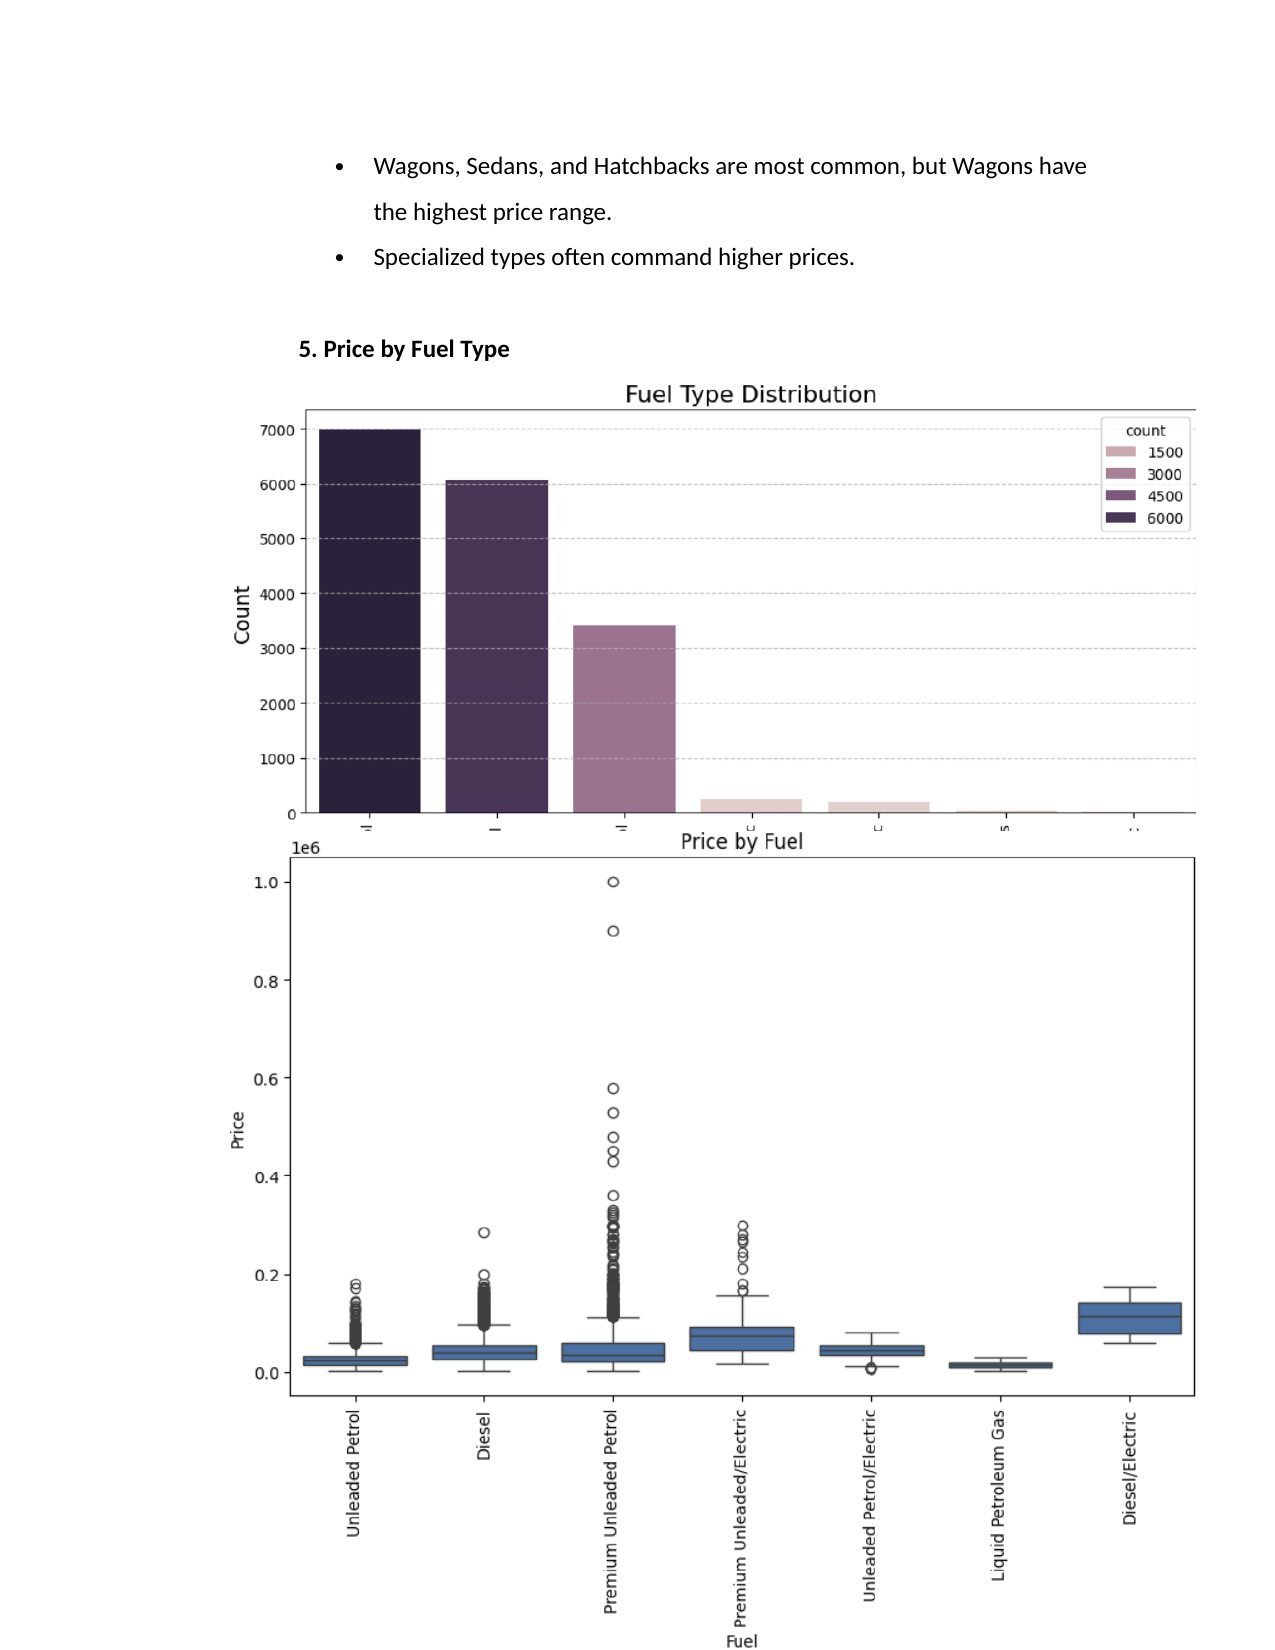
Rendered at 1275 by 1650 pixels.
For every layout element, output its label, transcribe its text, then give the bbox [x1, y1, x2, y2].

picture [224, 378, 1196, 1646]
list Specialized types often command higher prices. [336, 241, 1125, 272]
text 5. Price by Fuel Type [298, 333, 1125, 363]
list Wagons, Sedans, and Hatchbacks are most common, but Wagons have the highest price range. [336, 150, 1125, 226]
